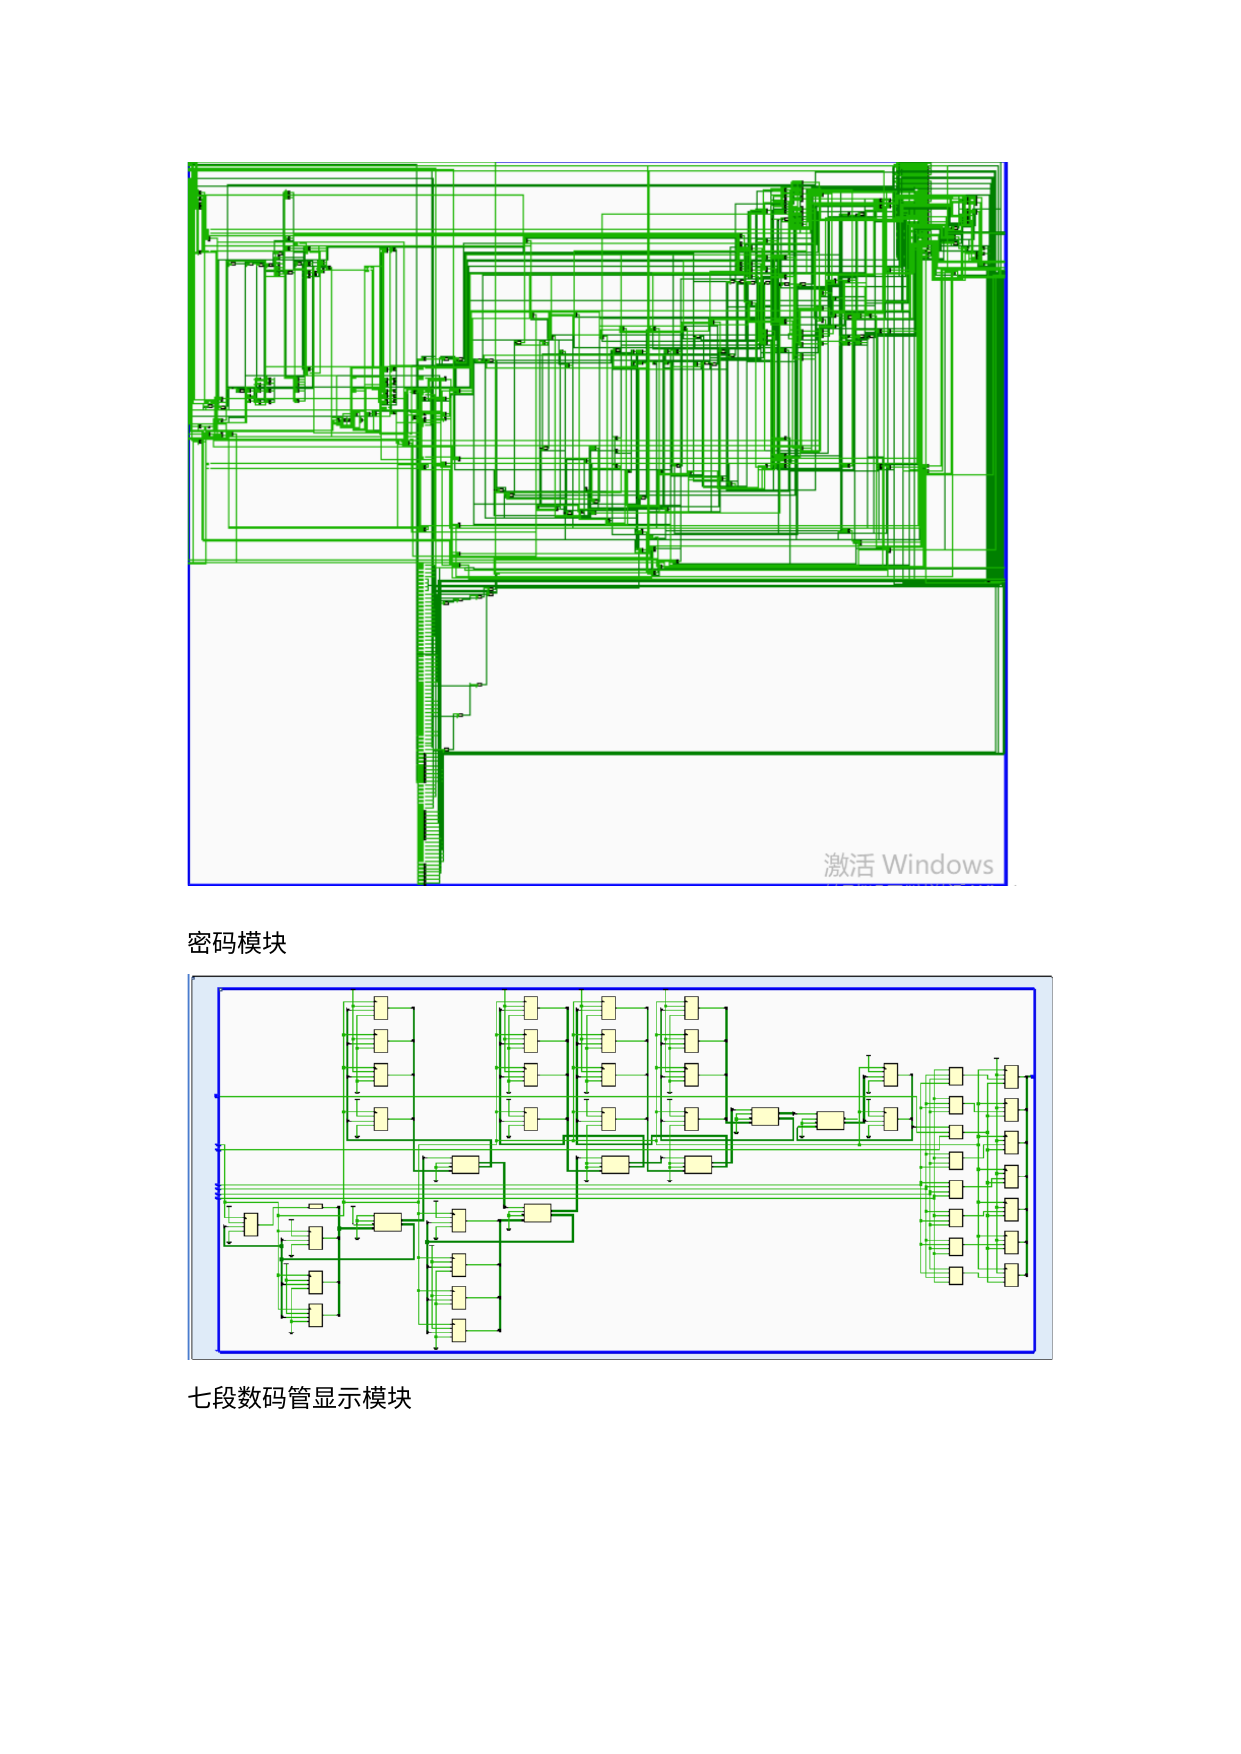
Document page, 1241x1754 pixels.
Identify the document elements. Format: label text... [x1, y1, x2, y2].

text 七段数码管显示模块 [187, 1364, 1053, 1429]
picture [187, 162, 1022, 886]
text 密码模块 [187, 909, 1053, 974]
picture [187, 974, 1053, 1360]
